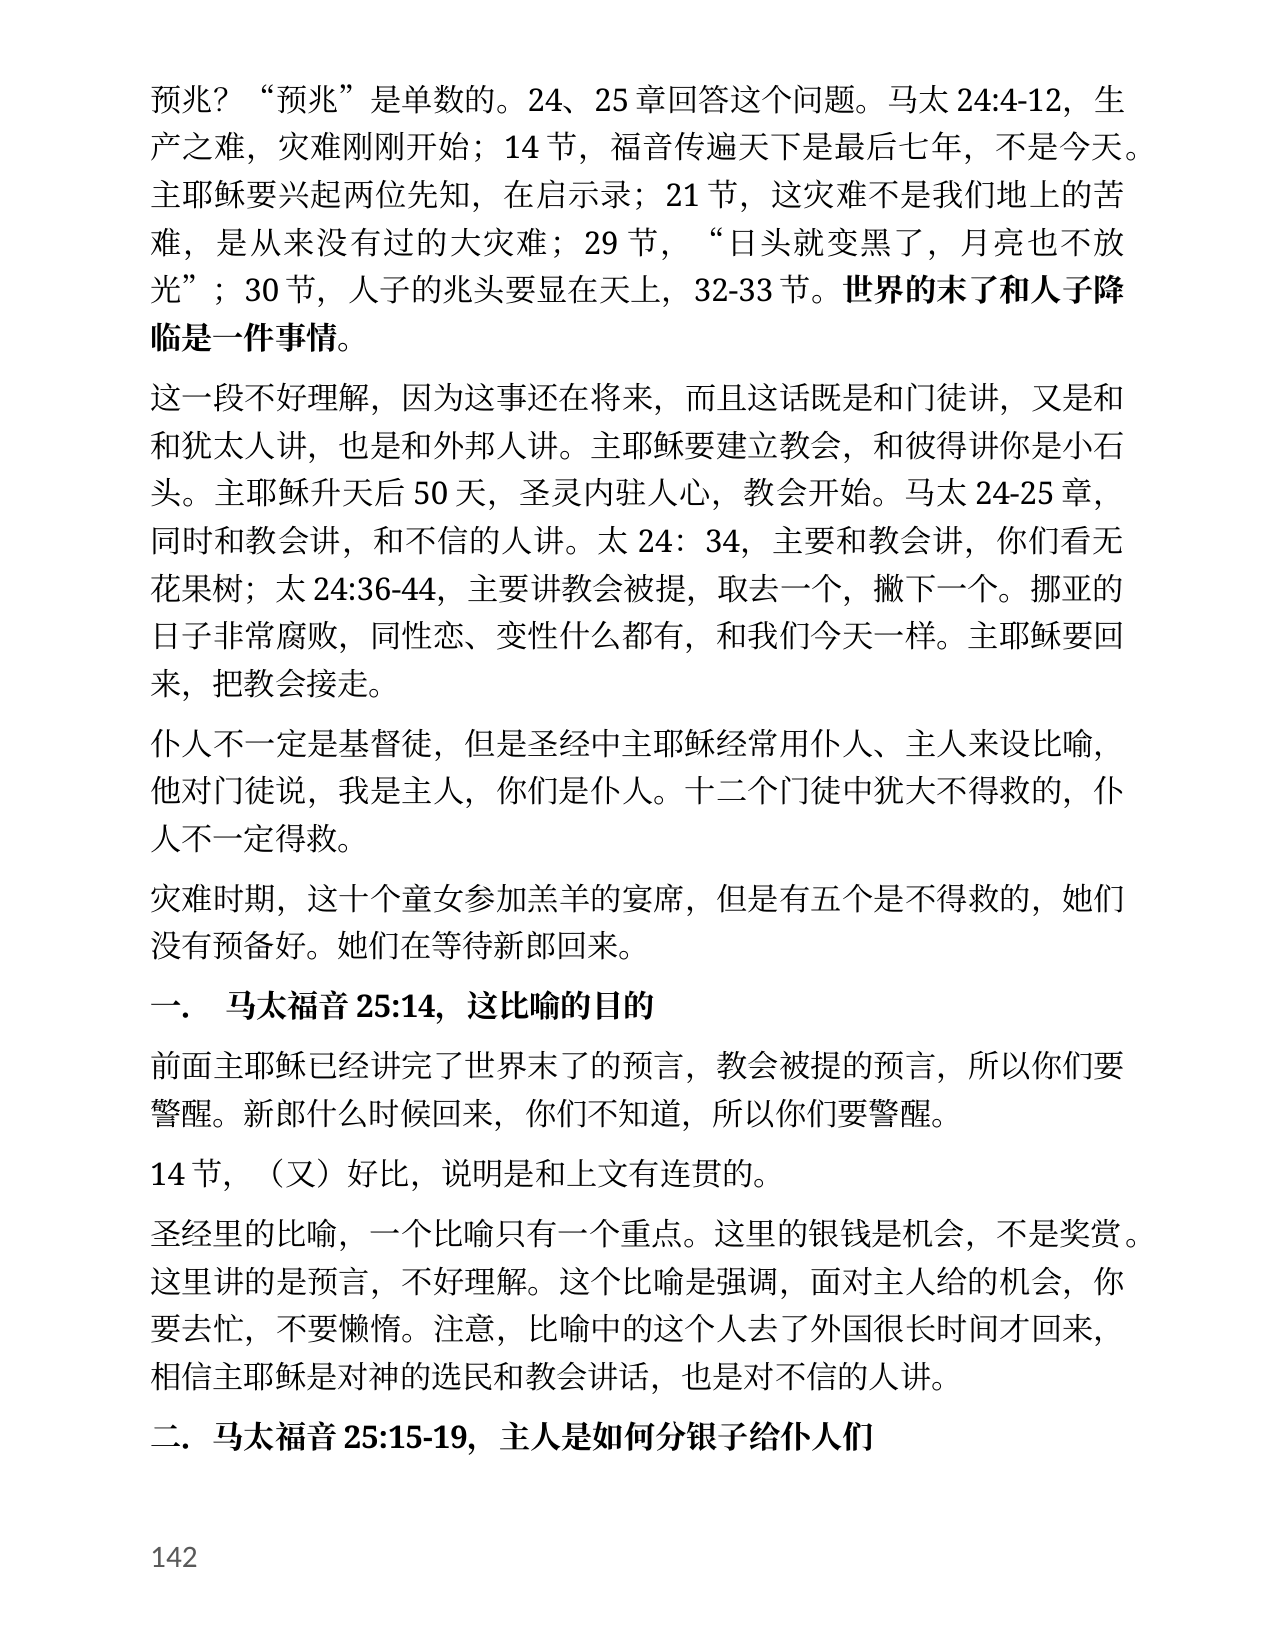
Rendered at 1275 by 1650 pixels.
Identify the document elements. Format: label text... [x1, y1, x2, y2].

text 14节，（又）好比，说明是和上文有连贯的。 [150, 1149, 1125, 1194]
text 灾难时期，这十个童女参加羔羊的宴席，但是有五个是不得救的，她们没有预备好。她们在等待新郎回来。 [150, 874, 1125, 967]
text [150, 75, 1125, 358]
text 这一段不好理解，因为这事还在将来，而且这话既是和门徒讲，又是和和犹太人讲，也是和外邦人讲。主耶稣要建立教会，和彼得讲你是小石头。主耶稣升天后50天，圣灵内驻人心，教会开始。马太24-25章，同时和教会讲，和不信的人讲。太24：34，主要和教会讲，你们看无花果树；太24:36-44，主要讲教会被提，取去一个，撇下一个。挪亚的日子非常腐败，同性恋、变性什么都有，和我们今天一样。主耶稣要回来，把教会接走。 [150, 373, 1125, 704]
text 二．马太福音25:15-19，主人是如何分银子给仆人们 [150, 1412, 1125, 1457]
text 圣经里的比喻，一个比喻只有一个重点。这里的银钱是机会，不是奖赏。这里讲的是预言，不好理解。这个比喻是强调，面对主人给的机会，你要去忙，不要懒惰。注意，比喻中的这个人去了外国很长时间才回来，相信主耶稣是对神的选民和教会讲话，也是对不信的人讲。 [150, 1209, 1125, 1397]
text 仆人不一定是基督徒，但是圣经中主耶稣经常用仆人、主人来设比喻，他对门徒说，我是主人，你们是仆人。十二个门徒中犹大不得救的，仆人不一定得救。 [150, 719, 1125, 859]
text 前面主耶稣已经讲完了世界末了的预言，教会被提的预言，所以你们要警醒。新郎什么时候回来，你们不知道，所以你们要警醒。 [150, 1042, 1125, 1134]
list 马太福音25:14，这比喻的目的 [150, 982, 1125, 1027]
